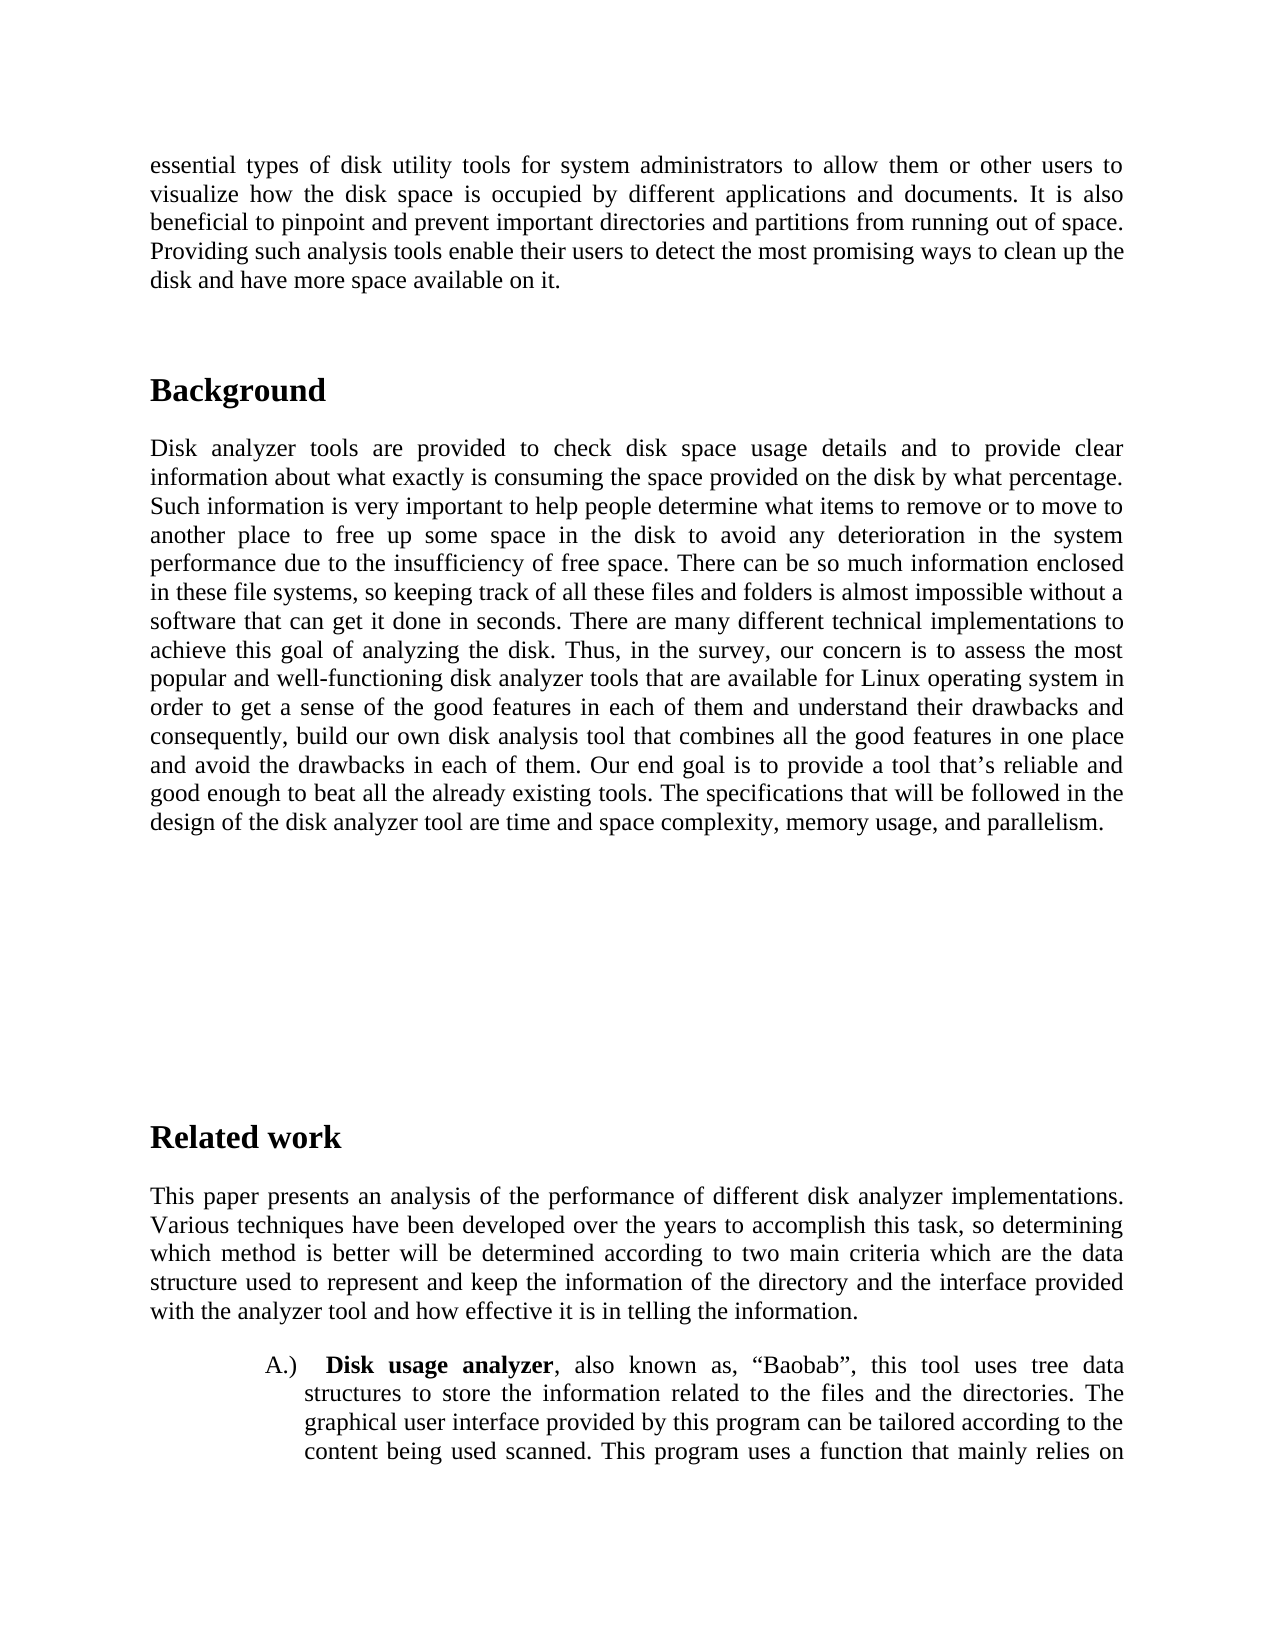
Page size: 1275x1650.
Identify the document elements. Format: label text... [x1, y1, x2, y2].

text Related work [150, 1118, 1125, 1156]
text Background [150, 370, 1125, 408]
text Disk analyzer tools are provided to check disk space usage details and to provide clear information about what exactly is consuming the space provided on the disk by what percentage. Such information is very important to help people determine what items to remove or to move to another place to free up some space in the disk to avoid any deterioration in the system performance due to the insufficiency of free space. There can be so much information enclosed in these file systems, so keeping track of all these files and folders is almost impossible without a software that can get it done in seconds. There are many different technical implementations to achieve this goal of analyzing the disk. Thus, in the survey, our concern is to assess the most popular and well-functioning disk analyzer tools that are available for Linux operating system in order to get a sense of the good features in each of them and understand their drawbacks and consequently, build our own disk analysis tool that combines all the good features in one place and avoid the drawbacks in each of them. Our end goal is to provide a tool that’s reliable and good enough to beat all the already existing tools. The specifications that will be followed in the design of the disk analyzer tool are time and space complexity, memory usage, and parallelism. [150, 433, 1125, 836]
text This paper presents an analysis of the performance of different disk analyzer implementations. Various techniques have been developed over the years to accomplish this task, so determining which method is better will be determined according to two main criteria which are the data structure used to represent and keep the information of the directory and the interface provided with the analyzer tool and how effective it is in telling the information. [150, 1181, 1125, 1325]
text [264, 1350, 1125, 1465]
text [150, 150, 1125, 294]
